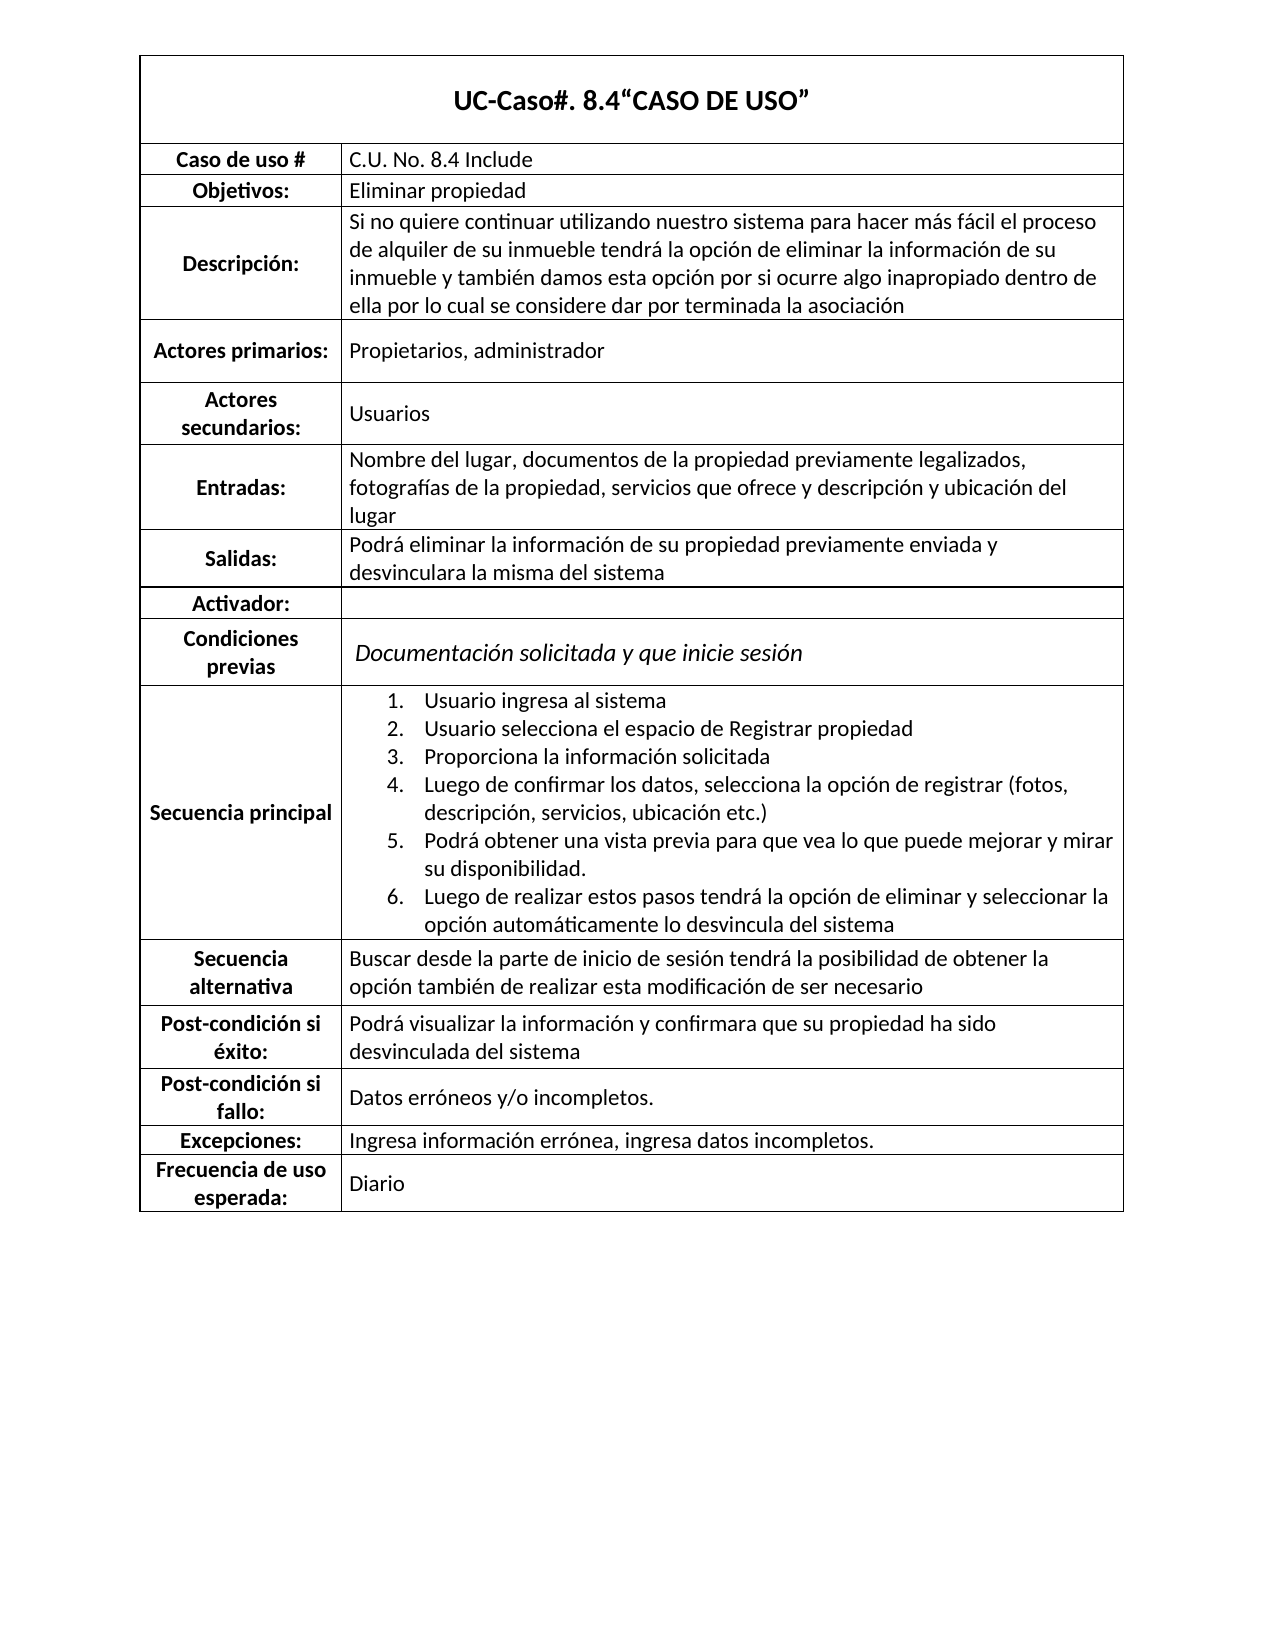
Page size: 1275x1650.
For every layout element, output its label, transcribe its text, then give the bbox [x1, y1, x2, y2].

table_cell Datos erróneos y/o incompletos. [342, 1069, 1123, 1125]
table_cell Si no quiere continuar utilizando nuestro sistema para hacer más fácil el proceso de alquiler de su inmueble tendrá la opción de eliminar la información de su inmueble y también damos esta opción por si ocurre algo inapropiado dentro de ella por lo cual se considere dar por terminada la asociación [342, 207, 1123, 319]
table_cell Entradas: [141, 445, 341, 529]
table_cell [342, 588, 1123, 618]
table_cell Descripción: [141, 207, 341, 319]
table_cell Objetivos: [141, 175, 341, 206]
table_header UC-Caso#. 8.4“CASO DE USO” [141, 56, 1123, 143]
table_cell Frecuencia de uso esperada: [141, 1155, 341, 1211]
table_cell Post-condición si fallo: [141, 1069, 341, 1125]
table_cell Eliminar propiedad [342, 175, 1123, 206]
table_cell Nombre del lugar, documentos de la propiedad previamente legalizados, fotografías de la propiedad, servicios que ofrece y descripción y ubicación del lugar [342, 445, 1123, 529]
table_cell Ingresa información errónea, ingresa datos incompletos. [342, 1126, 1123, 1154]
table_cell Podrá eliminar la información de su propiedad previamente enviada y desvinculara la misma del sistema [342, 530, 1123, 586]
table_cell Actores primarios: [141, 320, 341, 382]
table_cell Actores secundarios: [141, 383, 341, 444]
table_cell Buscar desde la parte de inicio de sesión tendrá la posibilidad de obtener la opción también de realizar esta modificación de ser necesario [342, 940, 1123, 1005]
table_cell Post-condición si éxito: [141, 1006, 341, 1068]
table_cell Diario [342, 1155, 1123, 1211]
table_cell Condiciones previas [141, 619, 341, 685]
table_cell Documentación solicitada y que inicie sesión [342, 619, 1123, 685]
table_cell Usuarios [342, 383, 1123, 444]
table_cell C.U. No. 8.4 Include [342, 144, 1123, 174]
table_cell Podrá visualizar la información y confirmara que su propiedad ha sido desvinculada del sistema [342, 1006, 1123, 1068]
table_cell Caso de uso # [141, 144, 341, 174]
table_cell Secuencia alternativa [141, 940, 341, 1005]
table_cell Activador: [141, 588, 341, 618]
table_cell Salidas: [141, 530, 341, 586]
table_cell Excepciones: [141, 1126, 341, 1154]
table_cell Secuencia principal [141, 686, 341, 938]
table_cell Usuario ingresa al sistema Usuario selecciona el espacio de Registrar propiedad Proporciona la información solicitada Luego de confirmar los datos, selecciona la opción de registrar (fotos, descripción, servicios, ubicación etc.) Podrá obtener una vista previa para que vea lo que puede mejorar y mirar su disponibilidad. Luego de realizar estos pasos tendrá la opción de eliminar y seleccionar la opción automáticamente lo desvincula del sistema [342, 686, 1123, 938]
table_cell Propietarios, administrador [342, 320, 1123, 382]
